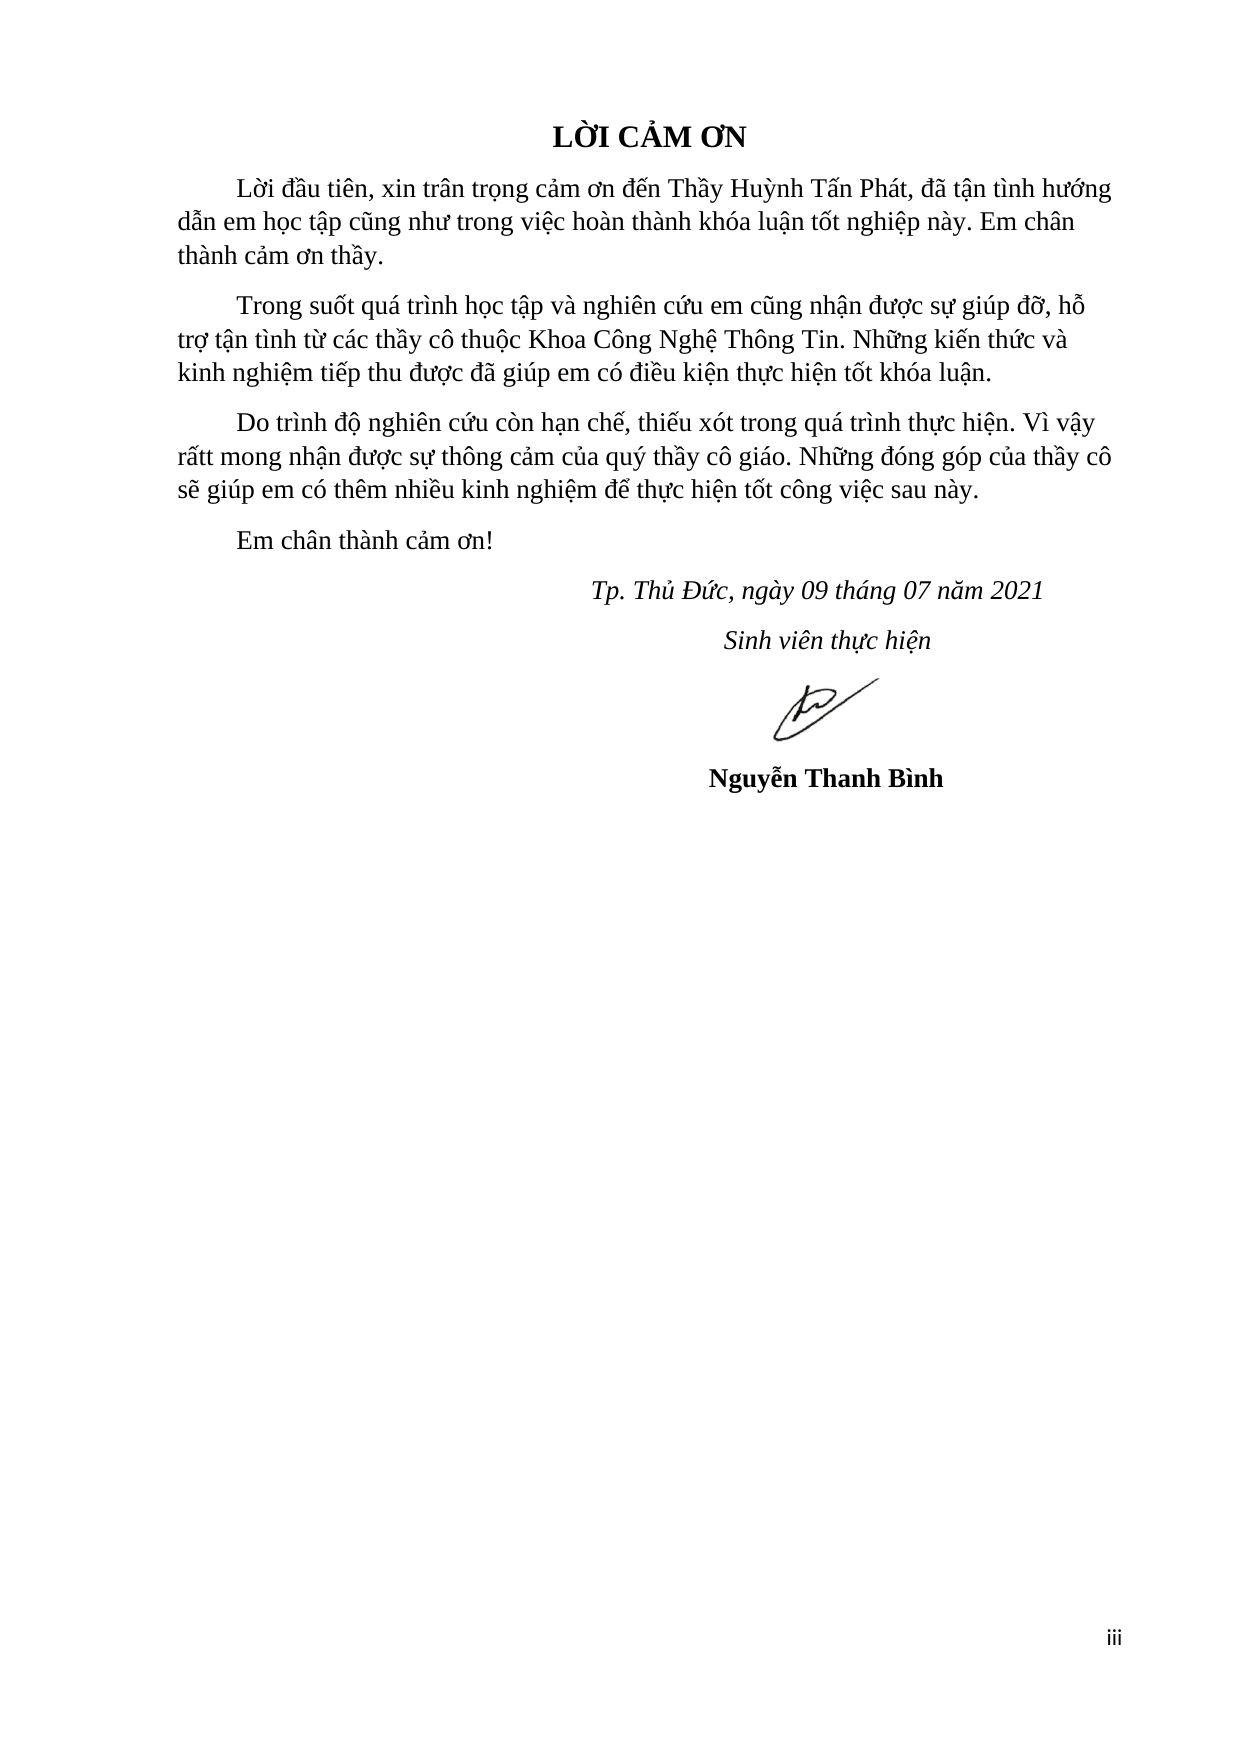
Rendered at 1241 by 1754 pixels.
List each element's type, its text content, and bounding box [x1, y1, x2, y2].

text Nguyễn Thanh Bình [709, 762, 1122, 793]
text Em chân thành cảm ơn! [177, 524, 1122, 555]
text Lời đầu tiên, xin trân trọng cảm ơn đến Thầy Huỳnh Tấn Phát, đã tận tình hướng dẫn em học tập cũng như trong việc hoàn thành khóa luận tốt nghiệp này. Em chân thành cảm ơn thầy. [177, 172, 1122, 270]
picture [767, 674, 883, 744]
text Tp. Thủ Đức, ngày 09 tháng 07 năm 2021 [532, 574, 1122, 605]
text Do trình độ nghiên cứu còn hạn chế, thiếu xót trong quá trình thực hiện. Vì vậy rấtt mong nhận được sự thông cảm của quý thầy cô giáo. Những đóng góp của thầy cô sẽ giúp em có thêm nhiều kinh nghiệm để thực hiện tốt công việc sau này. [177, 407, 1122, 505]
subtitle LỜI CẢM ƠN [177, 118, 1122, 154]
text Trong suốt quá trình học tập và nghiên cứu em cũng nhận được sự giúp đỡ, hỗ trợ tận tình từ các thầy cô thuộc Khoa Công Nghệ Thông Tin. Những kiến thức và kinh nghiệm tiếp thu được đã giúp em có điều kiện thực hiện tốt khóa luận. [177, 289, 1122, 387]
text Sinh viên thực hiện [664, 624, 1122, 655]
